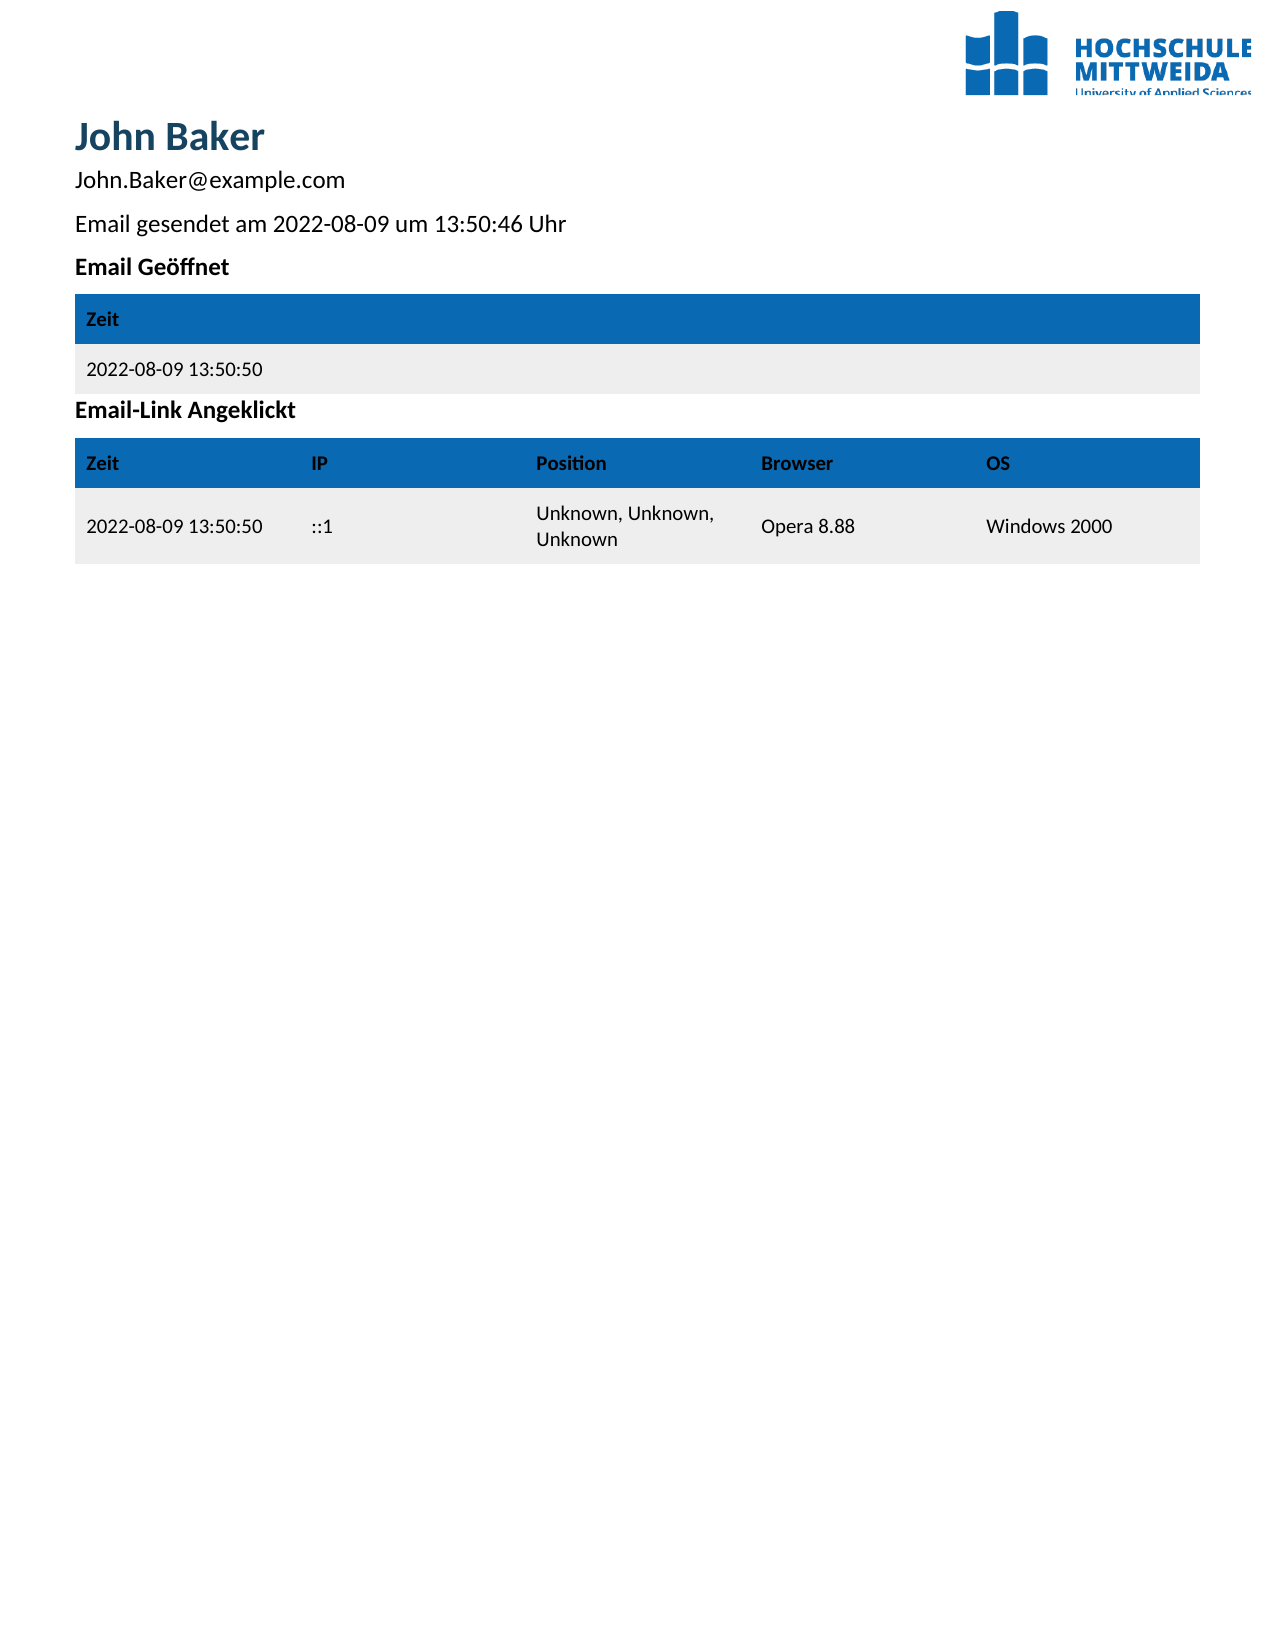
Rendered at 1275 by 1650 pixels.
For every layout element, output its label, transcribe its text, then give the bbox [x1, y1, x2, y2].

subtitle John Baker [75, 110, 1200, 161]
text John.Baker@example.com [75, 165, 1200, 195]
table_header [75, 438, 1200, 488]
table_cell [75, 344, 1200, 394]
text Email Geöffnet [75, 251, 1200, 281]
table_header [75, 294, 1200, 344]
picture [964, 11, 1252, 96]
text Email gesendet am 2022-08-09 um 13:50:46 Uhr [75, 208, 1200, 238]
text Email-Link Angeklickt [75, 394, 1200, 425]
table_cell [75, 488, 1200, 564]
